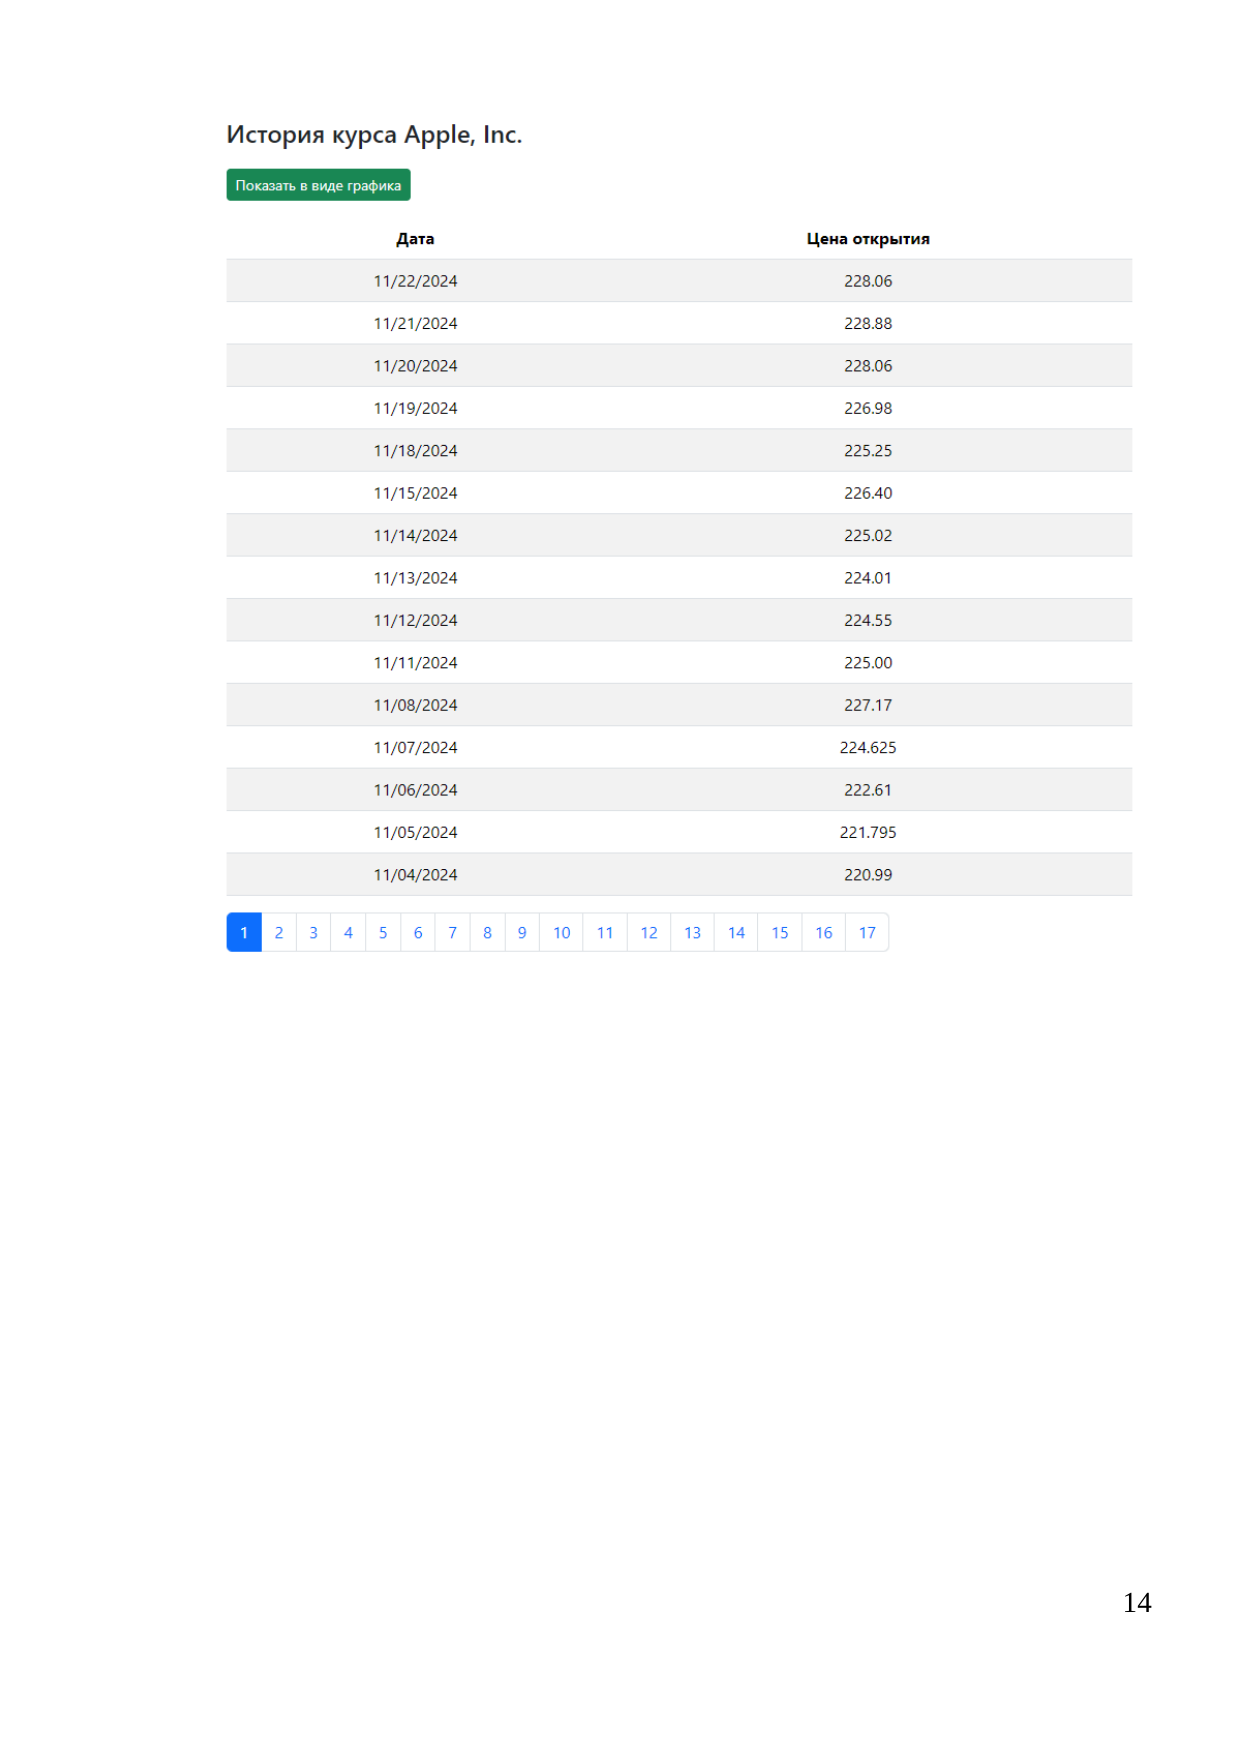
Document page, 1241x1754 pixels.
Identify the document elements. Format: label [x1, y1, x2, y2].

picture [177, 118, 1152, 958]
